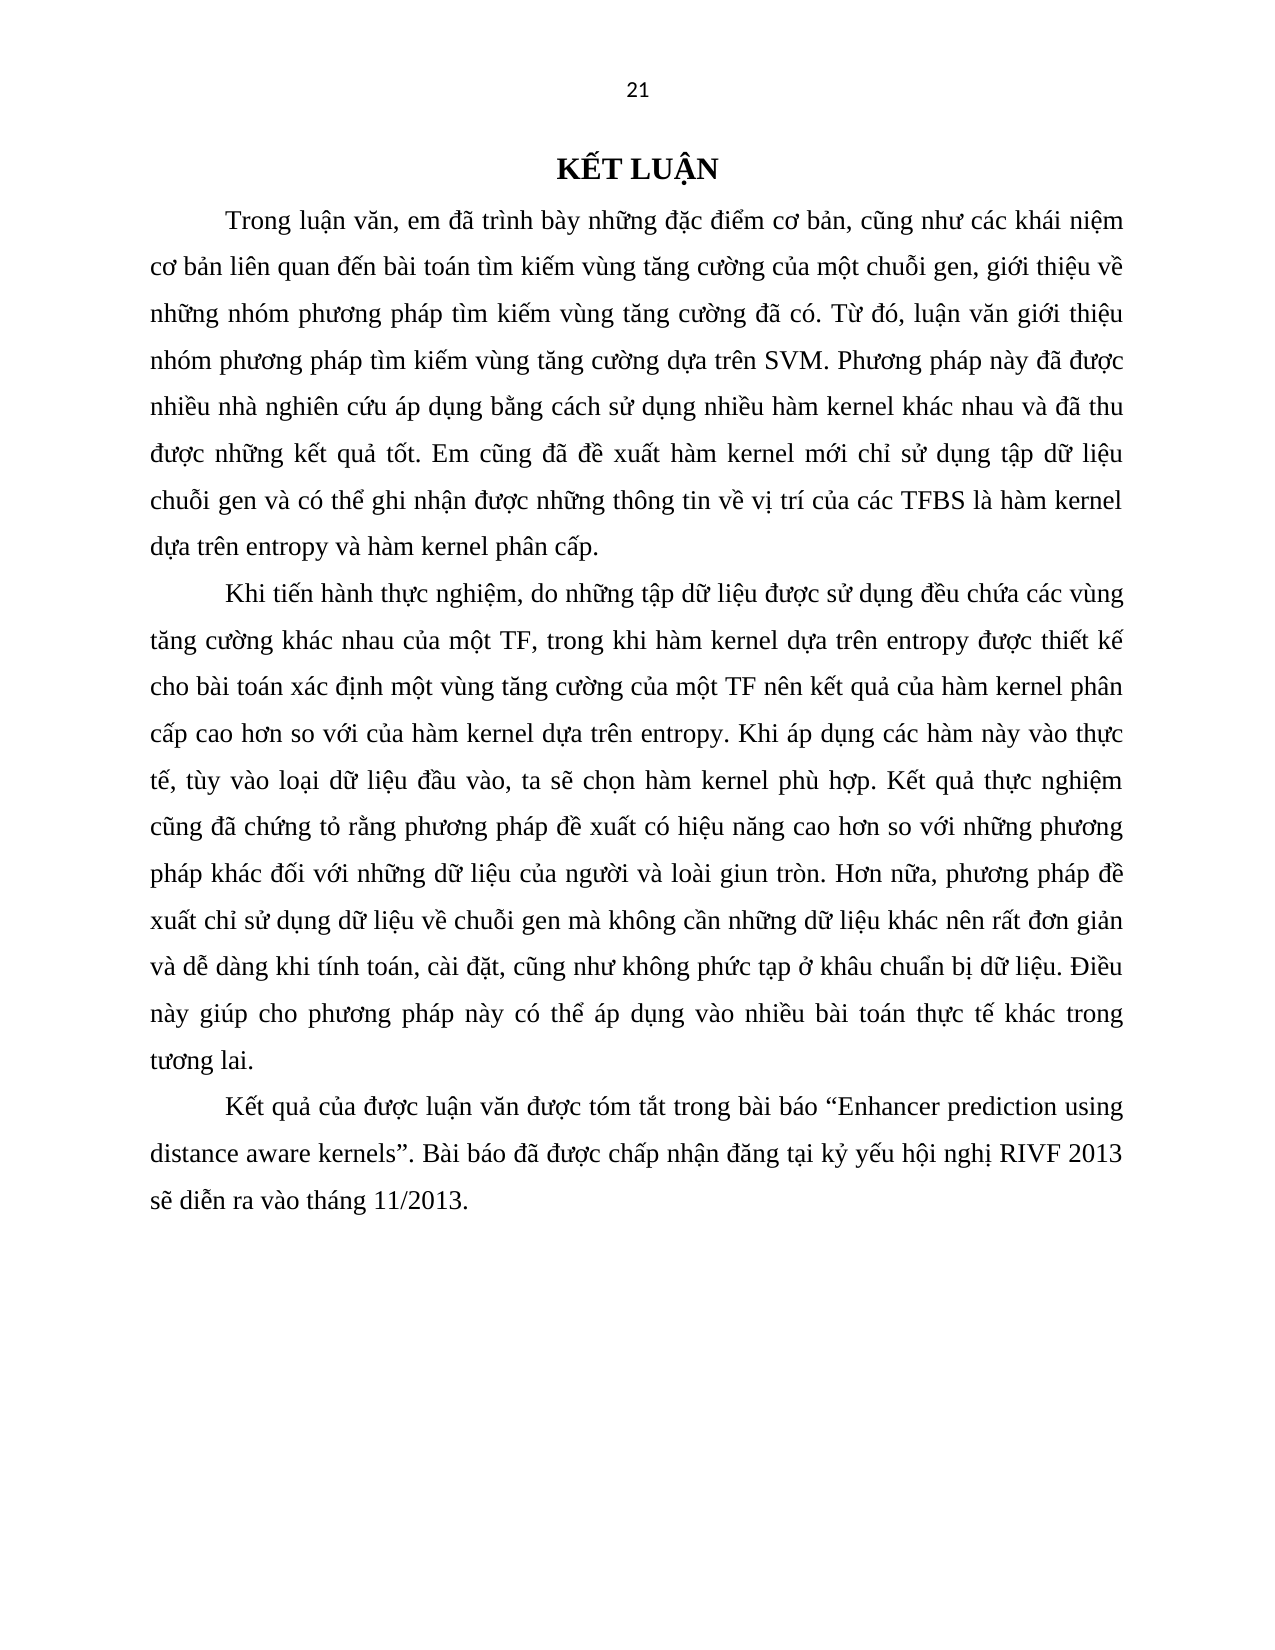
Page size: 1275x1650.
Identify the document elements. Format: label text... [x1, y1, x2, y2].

subtitle KẾT LUẬN [150, 150, 1125, 186]
text Khi tiến hành thực nghiệm, do những tập dữ liệu được sử dụng đều chứa các vùng tăng cường khác nhau của một TF, trong khi hàm kernel dựa trên entropy được thiết kế cho bài toán xác định một vùng tăng cường của một TF nên kết quả của hàm kernel phân cấp cao hơn so với của hàm kernel dựa trên entropy. Khi áp dụng các hàm này vào thực tế, tùy vào loại dữ liệu đầu vào, ta sẽ chọn hàm kernel phù hợp. Kết quả thực nghiệm cũng đã chứng tỏ rằng phương pháp đề xuất có hiệu năng cao hơn so với những phương pháp khác đối với những dữ liệu của người và loài giun tròn. Hơn nữa, phương pháp đề xuất chỉ sử dụng dữ liệu về chuỗi gen mà không cần những dữ liệu khác nên rất đơn giản và dễ dàng khi tính toán, cài đặt, cũng như không phức tạp ở khâu chuẩn bị dữ liệu. Điều này giúp cho phương pháp này có thể áp dụng vào nhiều bài toán thực tế khác trong tương lai. [150, 577, 1125, 1075]
text Trong luận văn, em đã trình bày những đặc điểm cơ bản, cũng như các khái niệm cơ bản liên quan đến bài toán tìm kiếm vùng tăng cường của một chuỗi gen, giới thiệu về những nhóm phương pháp tìm kiếm vùng tăng cường đã có. Từ đó, luận văn giới thiệu nhóm phương pháp tìm kiếm vùng tăng cường dựa trên SVM. Phương pháp này đã được nhiều nhà nghiên cứu áp dụng bằng cách sử dụng nhiều hàm kernel khác nhau và đã thu được những kết quả tốt. Em cũng đã đề xuất hàm kernel mới chỉ sử dụng tập dữ liệu chuỗi gen và có thể ghi nhận được những thông tin về vị trí của các TFBS là hàm kernel dựa trên entropy và hàm kernel phân cấp. [150, 204, 1125, 562]
text Kết quả của được luận văn được tóm tắt trong bài báo “Enhancer prediction using distance aware kernels”. Bài báo đã được chấp nhận đăng tại kỷ yếu hội nghị RIVF 2013 sẽ diễn ra vào tháng 11/2013. [150, 1091, 1125, 1215]
